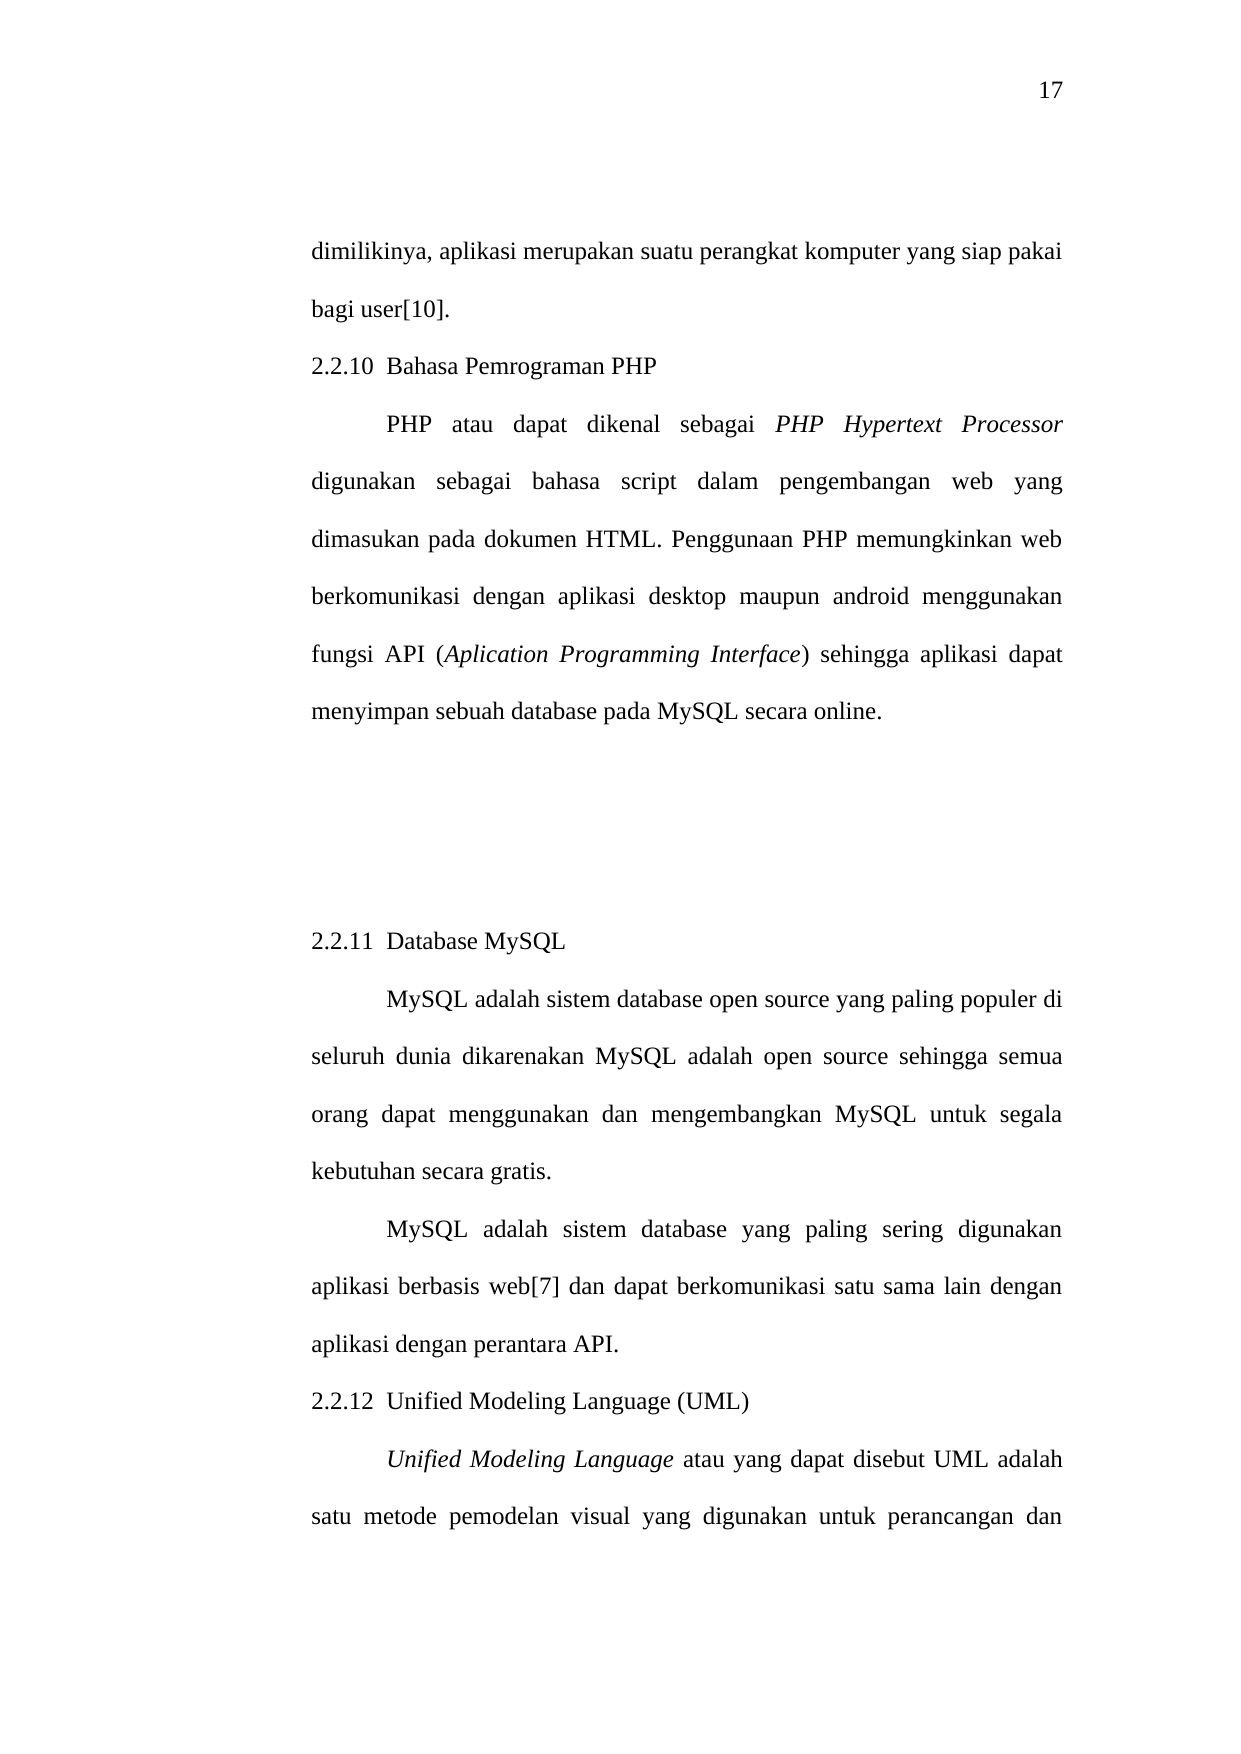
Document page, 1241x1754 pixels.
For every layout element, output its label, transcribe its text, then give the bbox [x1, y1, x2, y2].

text Unified Modeling Language (UML) [311, 1386, 1063, 1415]
text PHP atau dapat dikenal sebagai PHP Hypertext Processor digunakan sebagai bahasa script dalam pengembangan web yang dimasukan pada dokumen HTML. Penggunaan PHP memungkinkan web berkomunikasi dengan aplikasi desktop maupun android menggunakan fungsi API (Aplication Programming Interface) sehingga aplikasi dapat menyimpan sebuah database pada MySQL secara online. [311, 409, 1063, 725]
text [311, 236, 1063, 322]
text MySQL adalah sistem database open source yang paling populer di seluruh dunia dikarenakan MySQL adalah open source sehingga semua orang dapat menggunakan dan mengembangkan MySQL untuk segala kebutuhan secara gratis. [311, 984, 1063, 1185]
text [311, 1444, 1063, 1530]
text MySQL adalah sistem database yang paling sering digunakan aplikasi berbasis web[7] dan dapat berkomunikasi satu sama lain dengan aplikasi dengan perantara API. [311, 1214, 1063, 1357]
text Database MySQL [311, 926, 1063, 955]
text Bahasa Pemrograman PHP [311, 351, 1063, 380]
